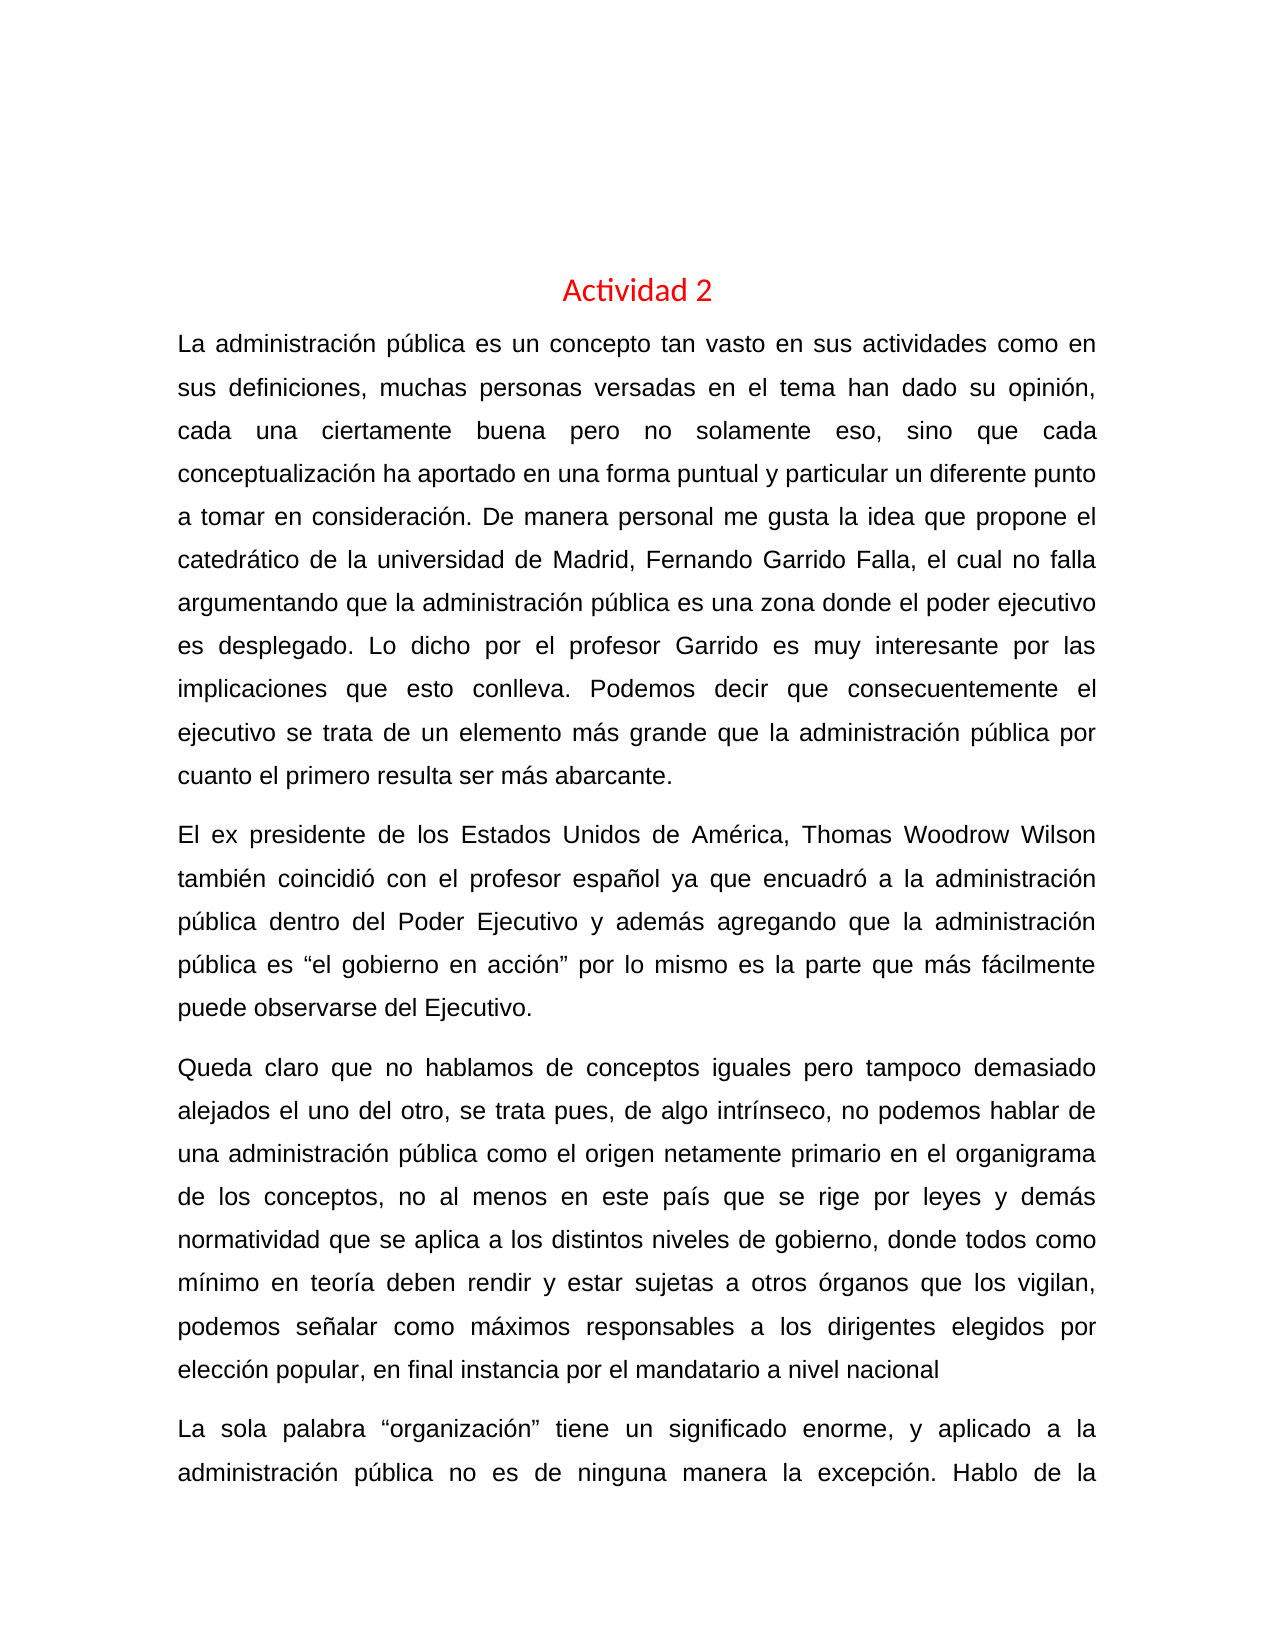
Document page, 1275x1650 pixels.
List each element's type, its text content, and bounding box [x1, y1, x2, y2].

text El ex presidente de los Estados Unidos de América, Thomas Woodrow Wilson también coincidió con el profesor español ya que encuadró a la administración pública dentro del Poder Ejecutivo y además agregando que la administración pública es “el gobierno en acción” por lo mismo es la parte que más fácilmente puede observarse del Ejecutivo. [177, 821, 1098, 1022]
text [177, 1414, 1098, 1486]
text La administración pública es un concepto tan vasto en sus actividades como en sus definiciones, muchas personas versadas en el tema han dado su opinión, cada una ciertamente buena pero no solamente eso, sino que cada conceptualización ha aportado en una forma puntual y particular un diferente punto a tomar en consideración. De manera personal me gusta la idea que propone el catedrático de la universidad de Madrid, Fernando Garrido Falla, el cual no falla argumentando que la administración pública es una zona donde el poder ejecutivo es desplegado. Lo dicho por el profesor Garrido es muy interesante por las implicaciones que esto conlleva. Podemos decir que consecuentemente el ejecutivo se trata de un elemento más grande que la administración pública por cuanto el primero resulta ser más abarcante. [177, 329, 1098, 789]
text Actividad 2 [177, 269, 1098, 309]
text Queda claro que no hablamos de conceptos iguales pero tampoco demasiado alejados el uno del otro, se trata pues, de algo intrínseco, no podemos hablar de una administración pública como el origen netamente primario en el organigrama de los conceptos, no al menos en este país que se rige por leyes y demás normatividad que se aplica a los distintos niveles de gobierno, donde todos como mínimo en teoría deben rendir y estar sujetas a otros órganos que los vigilan, podemos señalar como máximos responsables a los dirigentes elegidos por elección popular, en final instancia por el mandatario a nivel nacional [177, 1053, 1098, 1383]
